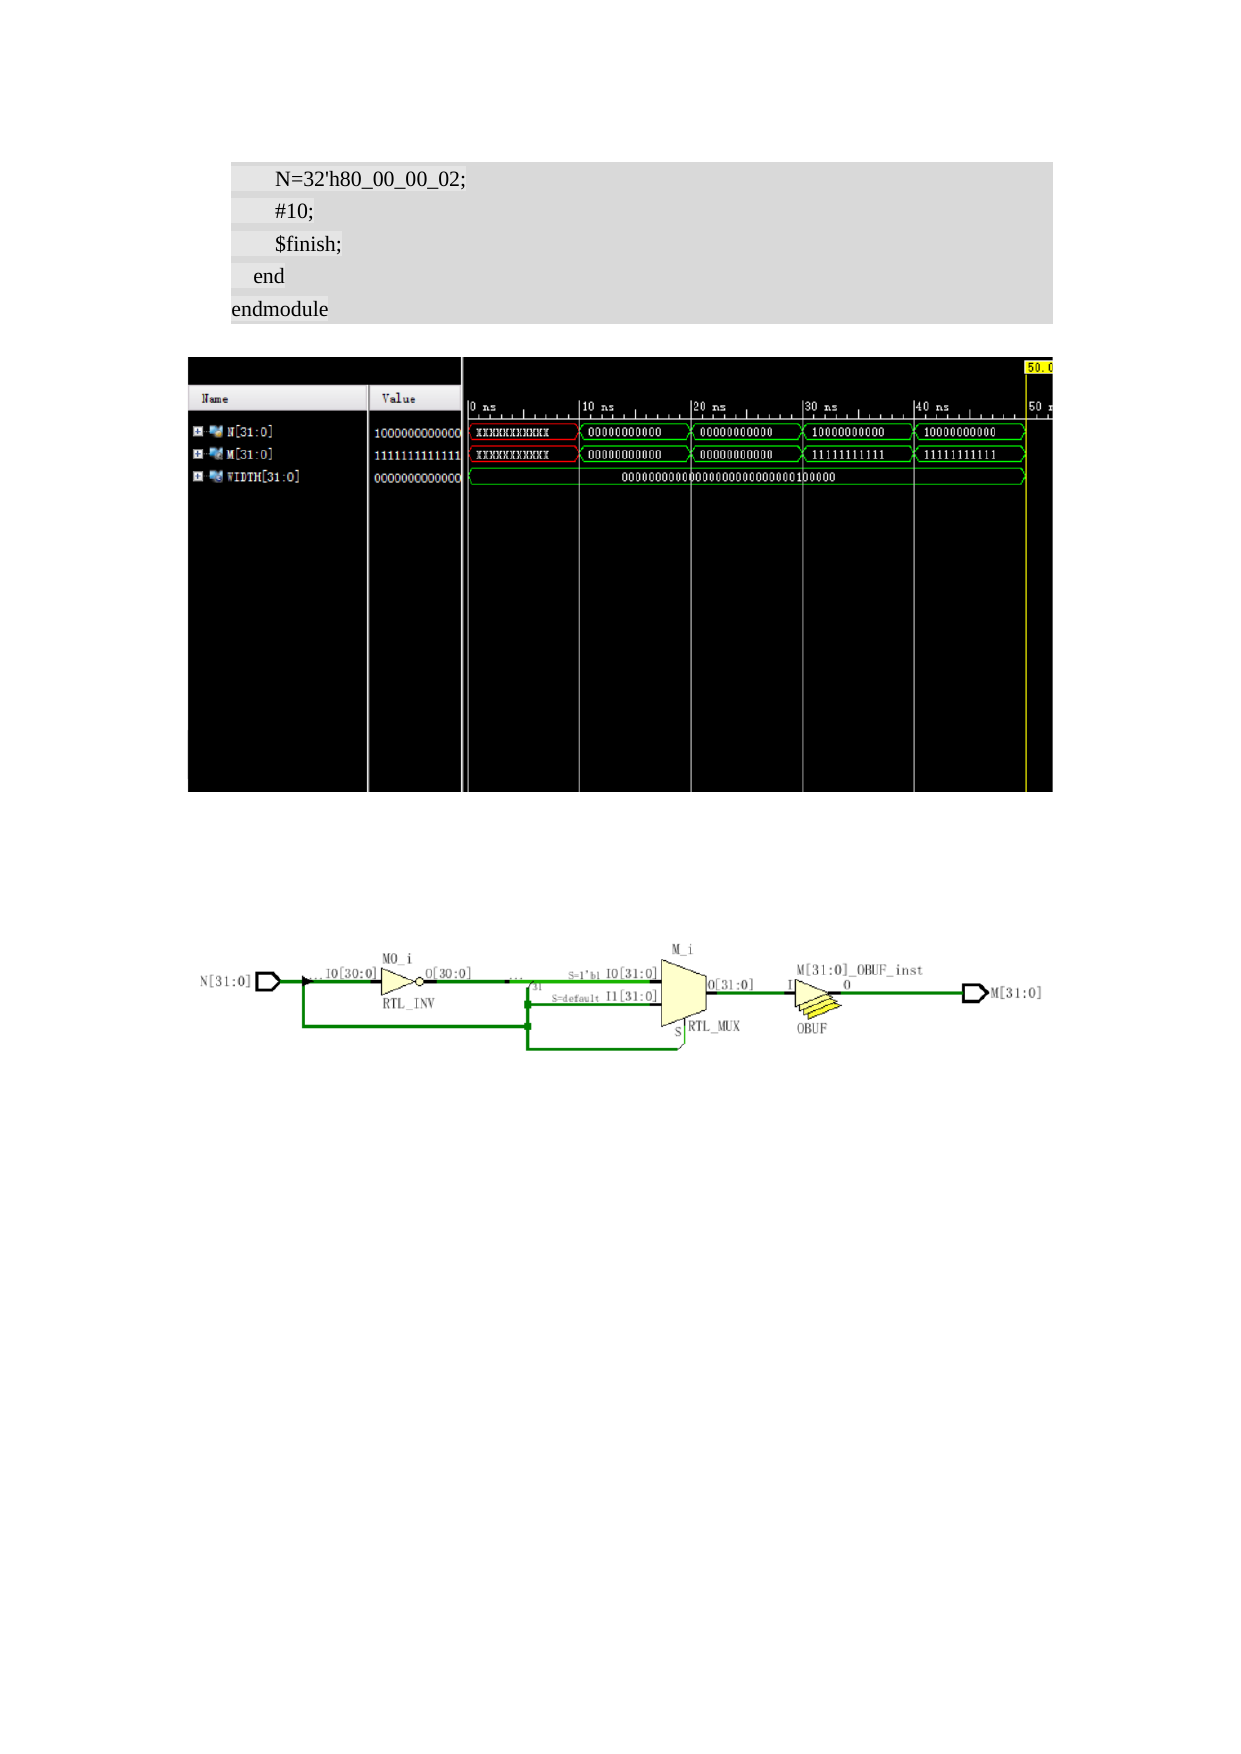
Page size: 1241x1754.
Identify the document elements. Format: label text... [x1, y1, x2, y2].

text N=32'h80_00_00_02; [231, 162, 1053, 194]
text endmodule [231, 292, 1053, 324]
text end [231, 259, 1053, 292]
picture [187, 357, 1053, 792]
text $finish; [231, 227, 1053, 259]
picture [187, 812, 1053, 1163]
text #10; [231, 194, 1053, 227]
